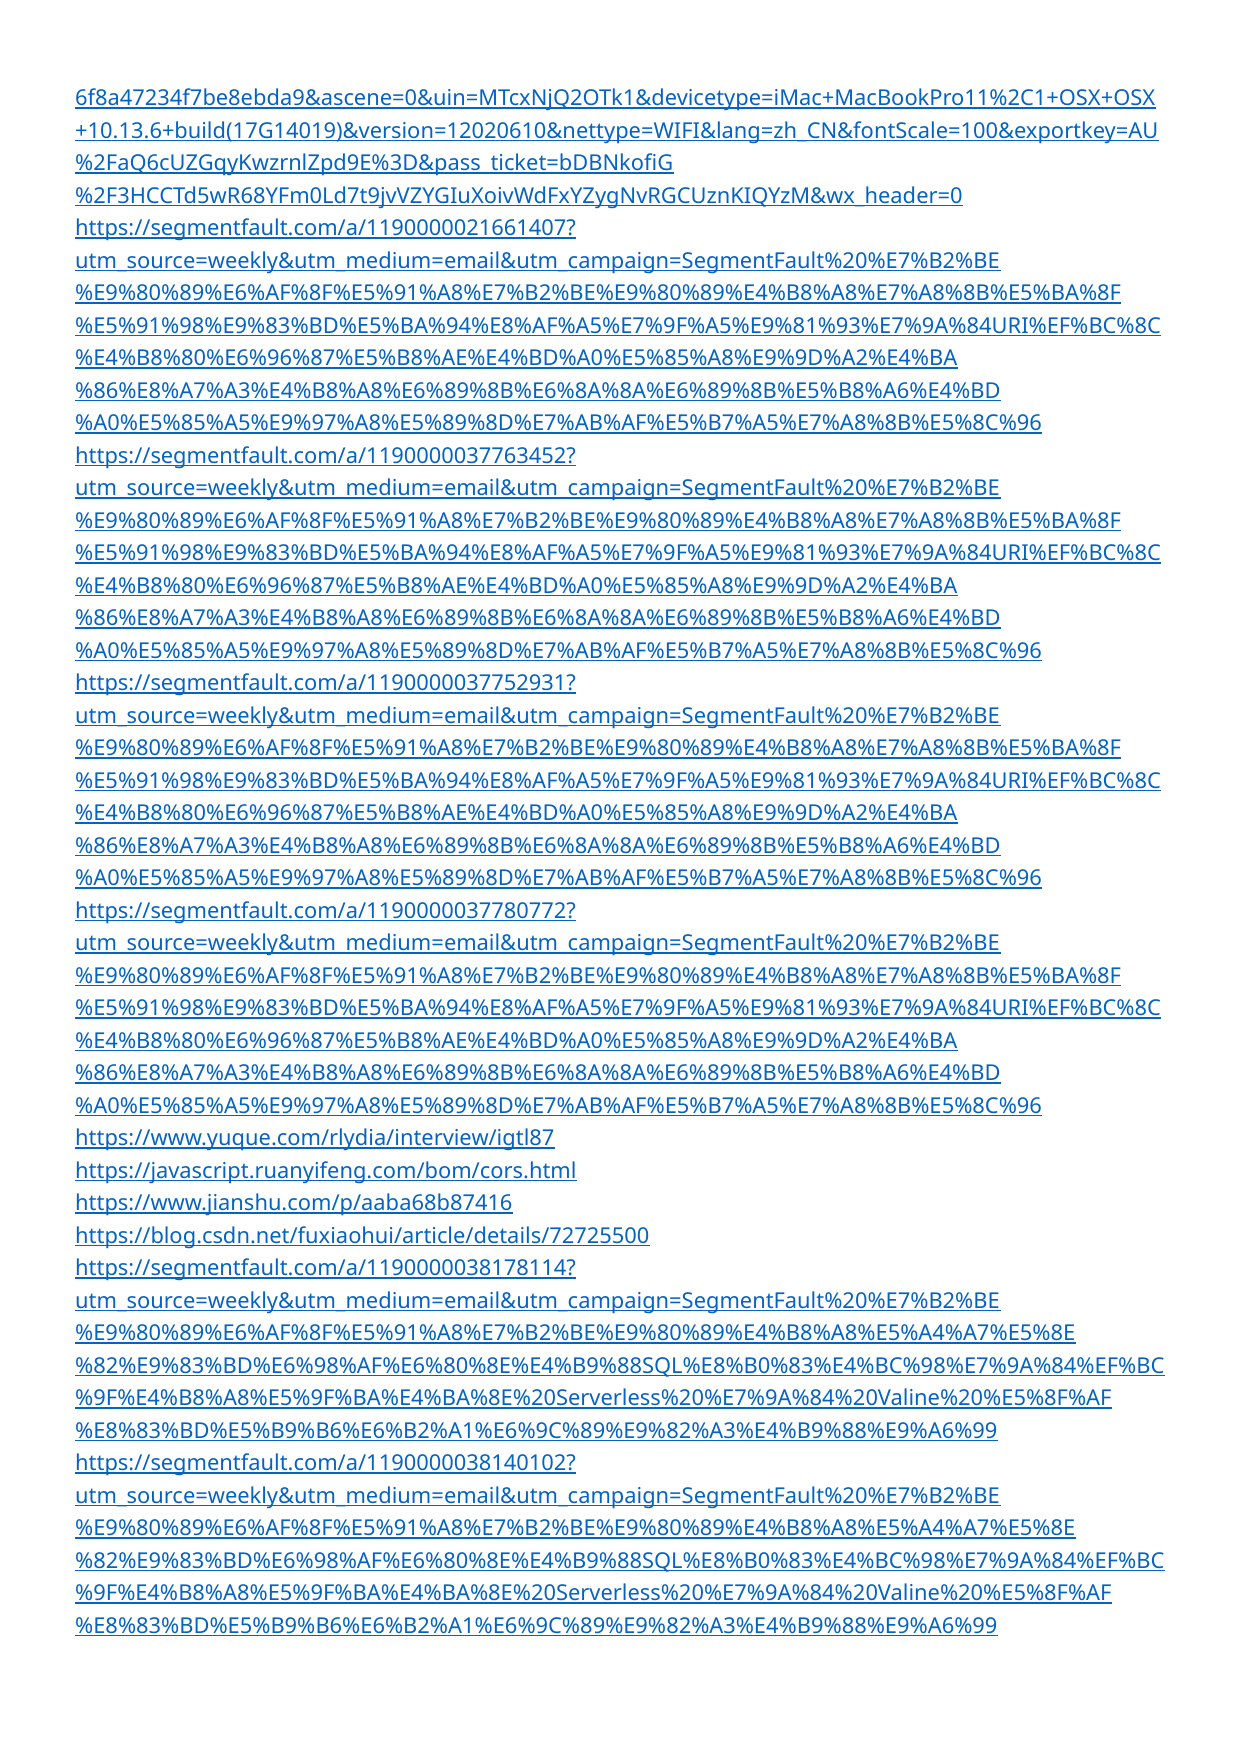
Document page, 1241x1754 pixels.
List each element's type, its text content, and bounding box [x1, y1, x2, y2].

text https://segmentfault.com/a/1190000037763452?utm_source=weekly&utm_medium=email&utm_campaign=SegmentFault%20%E7%B2%BE%E9%80%89%E6%AF%8F%E5%91%A8%E7%B2%BE%E9%80%89%E4%B8%A8%E7%A8%8B%E5%BA%8F%E5%91%98%E9%83%BD%E5%BA%94%E8%AF%A5%E7%9F%A5%E9%81%93%E7%9A%84URI%EF%BC%8C%E4%B8%80%E6%96%87%E5%B8%AE%E4%BD%A0%E5%85%A8%E9%9D%A2%E4%BA%86%E8%A7%A3%E4%B8%A8%E6%89%8B%E6%8A%8A%E6%89%8B%E5%B8%A6%E4%BD%A0%E5%85%A5%E9%97%A8%E5%89%8D%E7%AB%AF%E5%B7%A5%E7%A8%8B%E5%8C%96 [75, 438, 1165, 666]
text https://segmentfault.com/a/1190000037752931?utm_source=weekly&utm_medium=email&utm_campaign=SegmentFault%20%E7%B2%BE%E9%80%89%E6%AF%8F%E5%91%A8%E7%B2%BE%E9%80%89%E4%B8%A8%E7%A8%8B%E5%BA%8F%E5%91%98%E9%83%BD%E5%BA%94%E8%AF%A5%E7%9F%A5%E9%81%93%E7%9A%84URI%EF%BC%8C%E4%B8%80%E6%96%87%E5%B8%AE%E4%BD%A0%E5%85%A8%E9%9D%A2%E4%BA%86%E8%A7%A3%E4%B8%A8%E6%89%8B%E6%8A%8A%E6%89%8B%E5%B8%A6%E4%BD%A0%E5%85%A5%E9%97%A8%E5%89%8D%E7%AB%AF%E5%B7%A5%E7%A8%8B%E5%8C%96 [75, 666, 1165, 893]
text https://blog.csdn.net/fuxiaohui/article/details/72725500 [75, 1218, 1165, 1251]
text https://segmentfault.com/a/1190000038178114?utm_source=weekly&utm_medium=email&utm_campaign=SegmentFault%20%E7%B2%BE%E9%80%89%E6%AF%8F%E5%91%A8%E7%B2%BE%E9%80%89%E4%B8%A8%E5%A4%A7%E5%8E%82%E9%83%BD%E6%98%AF%E6%80%8E%E4%B9%88SQL%E8%B0%83%E4%BC%98%E7%9A%84%EF%BC%9F%E4%B8%A8%E5%9F%BA%E4%BA%8E%20Serverless%20%E7%9A%84%20Valine%20%E5%8F%AF%E8%83%BD%E5%B9%B6%E6%B2%A1%E6%9C%89%E9%82%A3%E4%B9%88%E9%A6%99 [75, 1251, 1165, 1375]
text https://segmentfault.com/a/1190000037780772?utm_source=weekly&utm_medium=email&utm_campaign=SegmentFault%20%E7%B2%BE%E9%80%89%E6%AF%8F%E5%91%A8%E7%B2%BE%E9%80%89%E4%B8%A8%E7%A8%8B%E5%BA%8F%E5%91%98%E9%83%BD%E5%BA%94%E8%AF%A5%E7%9F%A5%E9%81%93%E7%9A%84URI%EF%BC%8C%E4%B8%80%E6%96%87%E5%B8%AE%E4%BD%A0%E5%85%A8%E9%9D%A2%E4%BA%86%E8%A7%A3%E4%B8%A8%E6%89%8B%E6%8A%8A%E6%89%8B%E5%B8%A6%E4%BD%A0%E5%85%A5%E9%97%A8%E5%89%8D%E7%AB%AF%E5%B7%A5%E7%A8%8B%E5%8C%96 [75, 893, 1165, 1121]
text https://segmentfault.com/a/1190000021661407?utm_source=weekly&utm_medium=email&utm_campaign=SegmentFault%20%E7%B2%BE%E9%80%89%E6%AF%8F%E5%91%A8%E7%B2%BE%E9%80%89%E4%B8%A8%E7%A8%8B%E5%BA%8F%E5%91%98%E9%83%BD%E5%BA%94%E8%AF%A5%E7%9F%A5%E9%81%93%E7%9A%84URI%EF%BC%8C%E4%B8%80%E6%96%87%E5%B8%AE%E4%BD%A0%E5%85%A8%E9%9D%A2%E4%BA%86%E8%A7%A3%E4%B8%A8%E6%89%8B%E6%8A%8A%E6%89%8B%E5%B8%A6%E4%BD%A0%E5%85%A5%E9%97%A8%E5%89%8D%E7%AB%AF%E5%B7%A5%E7%A8%8B%E5%8C%96 [75, 211, 1165, 438]
text https://segmentfault.com/a/1190000038178114?utm_source=weekly&utm_medium=email&utm_campaign=SegmentFault%20%E7%B2%BE%E9%80%89%E6%AF%8F%E5%91%A8%E7%B2%BE%E9%80%89%E4%B8%A8%E5%A4%A7%E5%8E%82%E9%83%BD%E6%98%AF%E6%80%8E%E4%B9%88SQL%E8%B0%83%E4%BC%98%E7%9A%84%EF%BC%9F%E4%B8%A8%E5%9F%BA%E4%BA%8E%20Serverless%20%E7%9A%84%20Valine%20%E5%8F%AF%E8%83%BD%E5%B9%B6%E6%B2%A1%E6%9C%89%E9%82%A3%E4%B9%88%E9%A6%99 [75, 1376, 1165, 1446]
text https://www.jianshu.com/p/aaba68b87416 [75, 1186, 1165, 1218]
text https://segmentfault.com/a/1190000038140102?utm_source=weekly&utm_medium=email&utm_campaign=SegmentFault%20%E7%B2%BE%E9%80%89%E6%AF%8F%E5%91%A8%E7%B2%BE%E9%80%89%E4%B8%A8%E5%A4%A7%E5%8E%82%E9%83%BD%E6%98%AF%E6%80%8E%E4%B9%88SQL%E8%B0%83%E4%BC%98%E7%9A%84%EF%BC%9F%E4%B8%A8%E5%9F%BA%E4%BA%8E%20Serverless%20%E7%9A%84%20Valine%20%E5%8F%AF%E8%83%BD%E5%B9%B6%E6%B2%A1%E6%9C%89%E9%82%A3%E4%B9%88%E9%A6%99 [75, 1571, 1165, 1641]
text https://www.yuque.com/rlydia/interview/igtl87 [75, 1121, 1165, 1153]
text https://javascript.ruanyifeng.com/bom/cors.html [75, 1153, 1165, 1186]
text https://segmentfault.com/a/1190000038140102?utm_source=weekly&utm_medium=email&utm_campaign=SegmentFault%20%E7%B2%BE%E9%80%89%E6%AF%8F%E5%91%A8%E7%B2%BE%E9%80%89%E4%B8%A8%E5%A4%A7%E5%8E%82%E9%83%BD%E6%98%AF%E6%80%8E%E4%B9%88SQL%E8%B0%83%E4%BC%98%E7%9A%84%EF%BC%9F%E4%B8%A8%E5%9F%BA%E4%BA%8E%20Serverless%20%E7%9A%84%20Valine%20%E5%8F%AF%E8%83%BD%E5%B9%B6%E6%B2%A1%E6%9C%89%E9%82%A3%E4%B9%88%E9%A6%99 [75, 1446, 1165, 1570]
